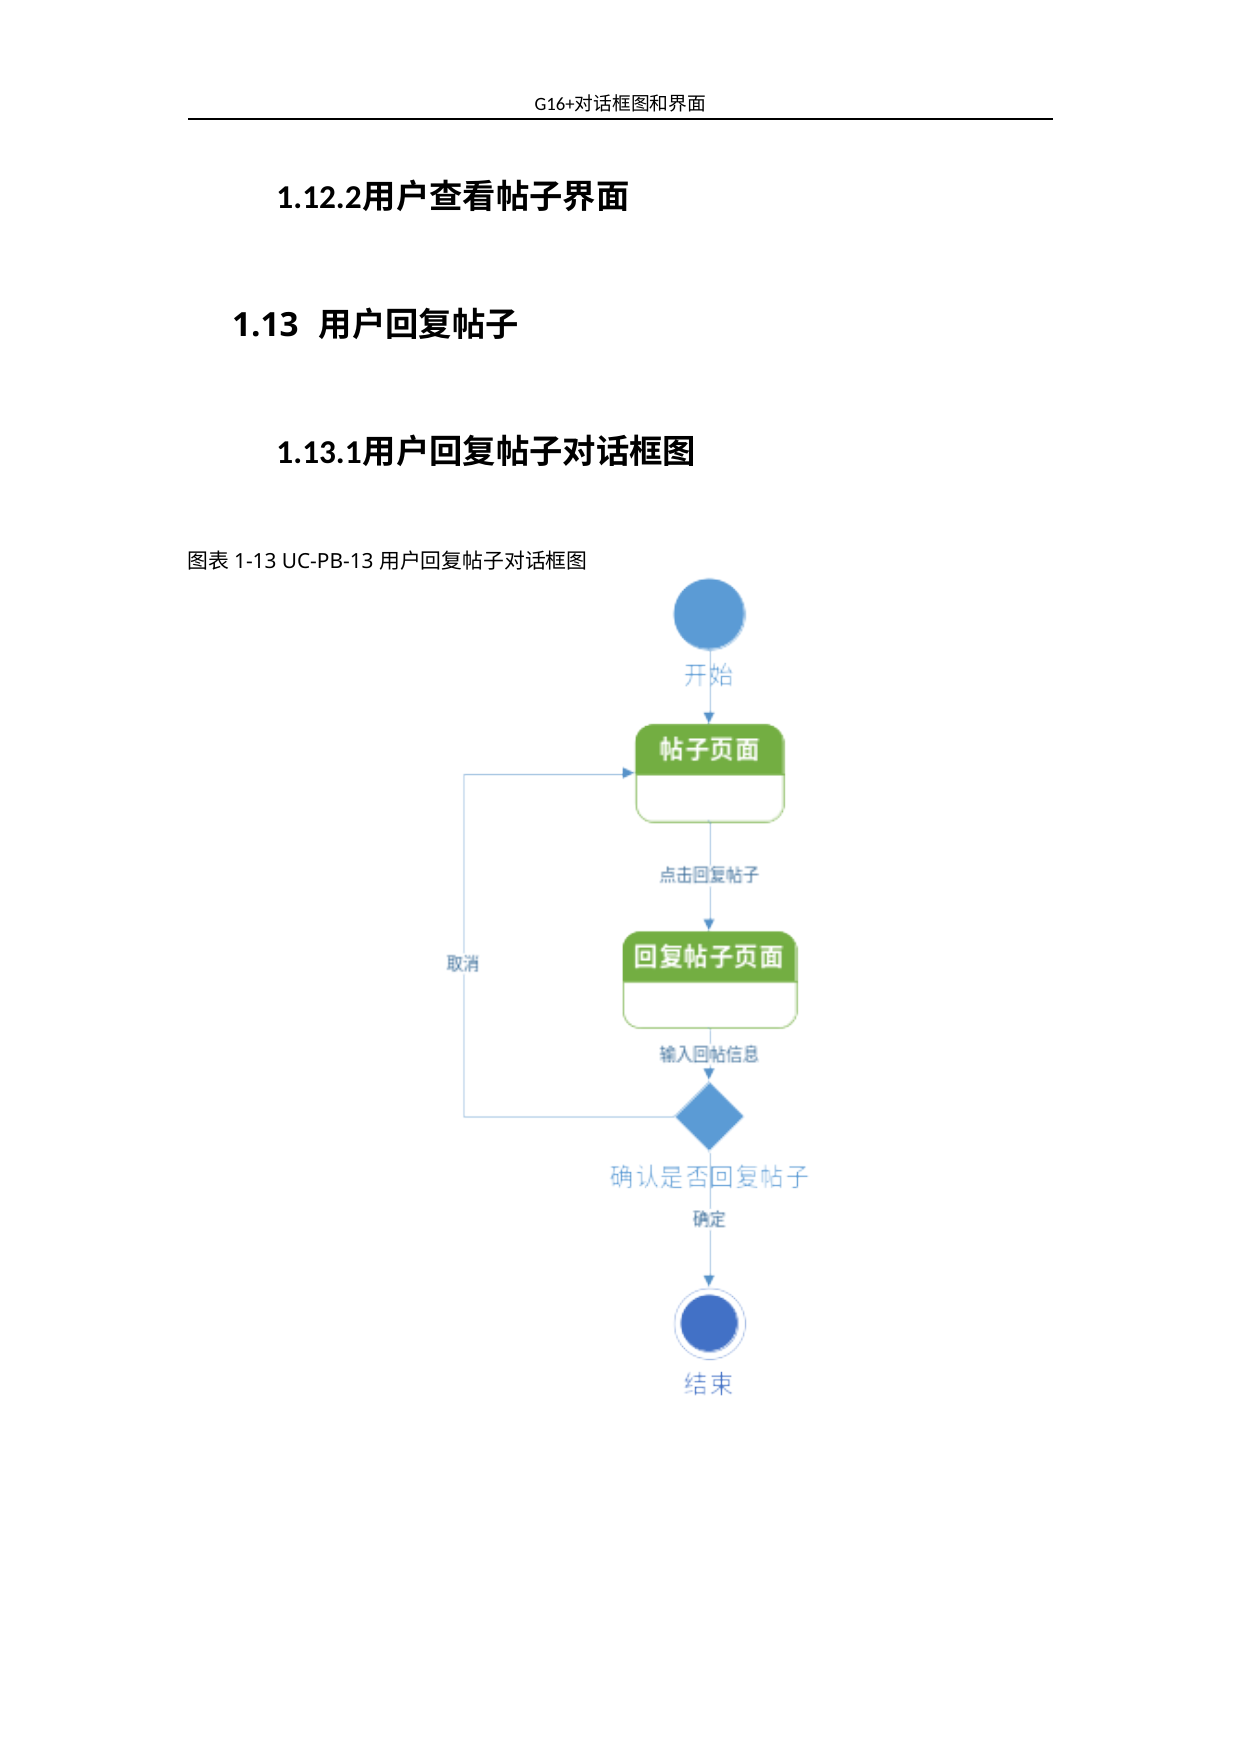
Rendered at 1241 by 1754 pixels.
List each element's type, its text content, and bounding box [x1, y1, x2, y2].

text 图表 1-13 UC-PB-13 用户回复帖子对话框图 [187, 544, 1053, 576]
subtitle 用户回复帖子对话框图 [276, 417, 1053, 482]
subtitle 用户回复帖子 [232, 289, 1053, 354]
subtitle 用户查看帖子界面 [276, 162, 1053, 227]
